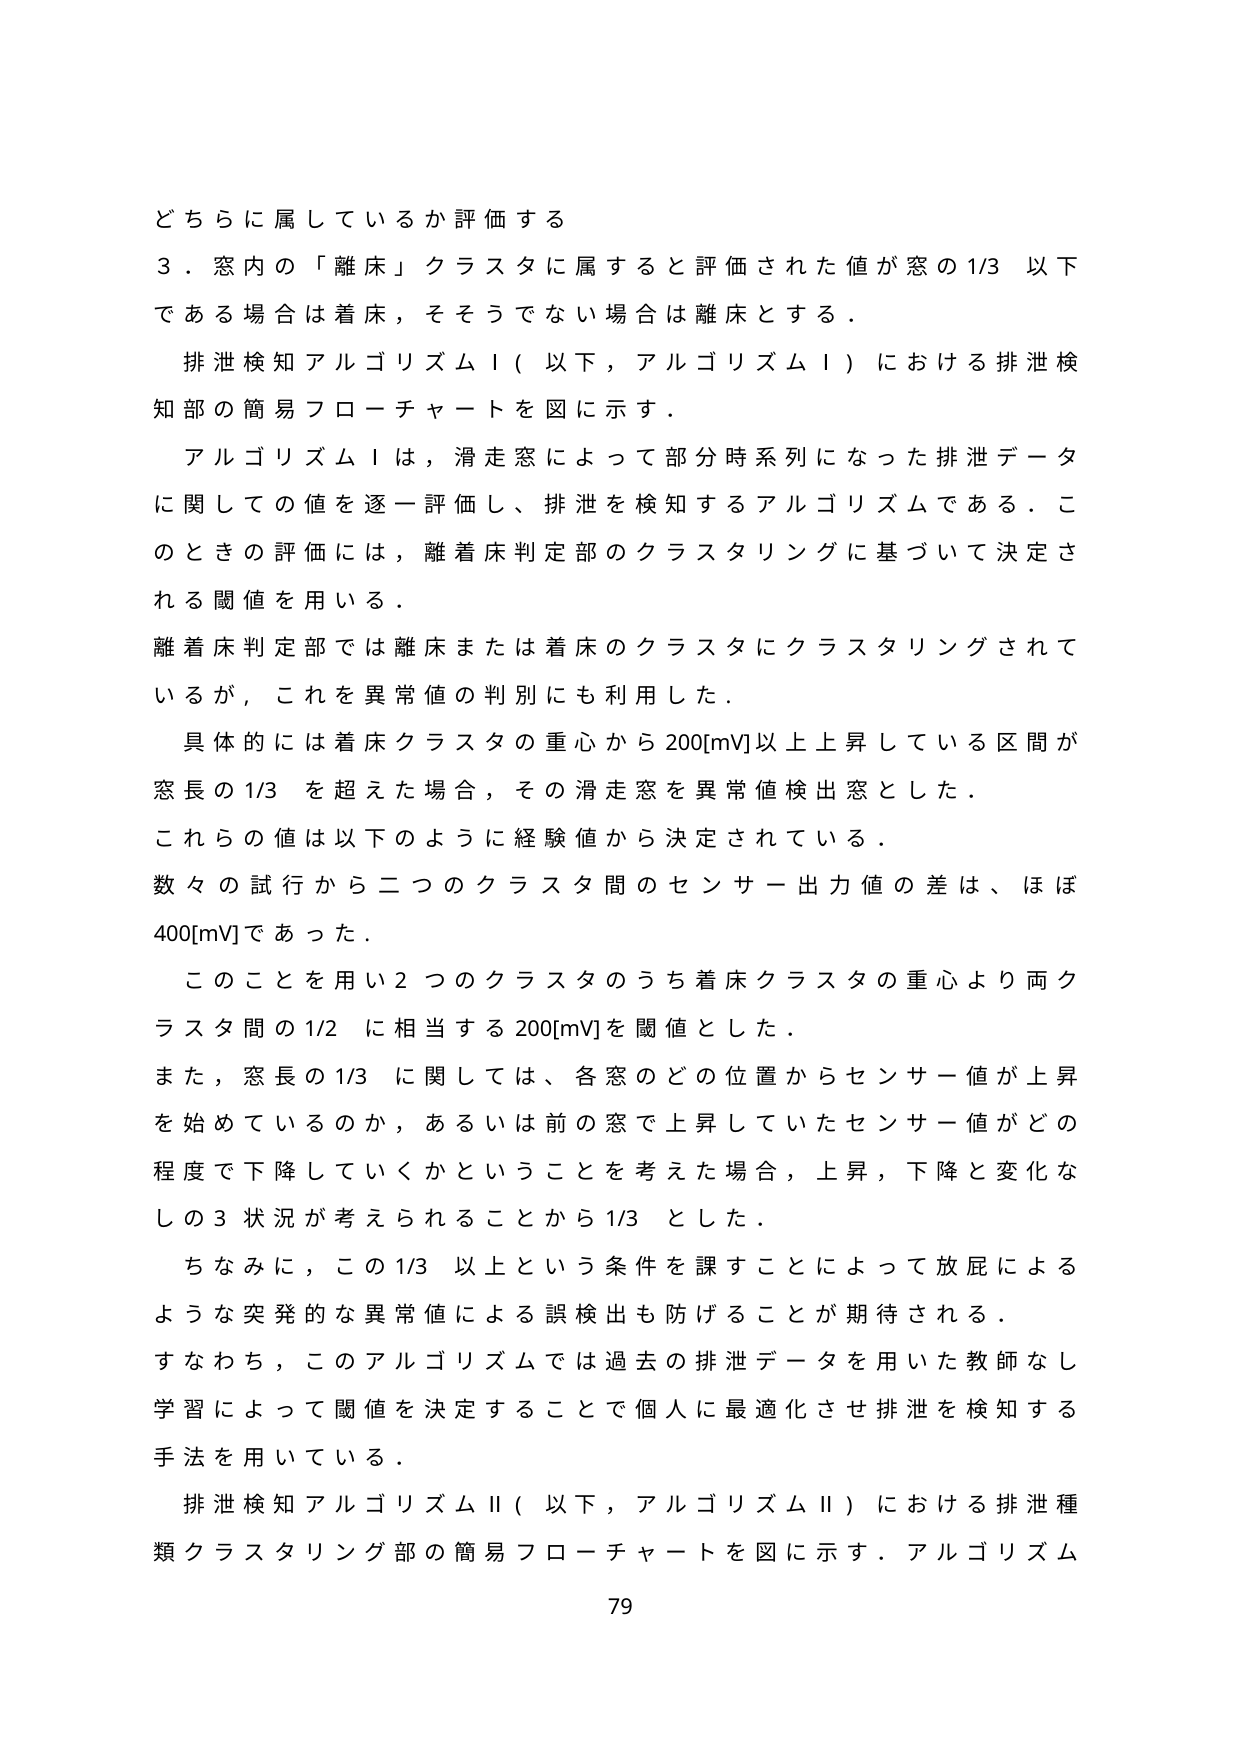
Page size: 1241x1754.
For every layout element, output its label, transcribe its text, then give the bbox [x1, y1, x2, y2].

text ３．窓内の「離床」クラスタに属すると評価された値が窓の1/3以下である場合は着床，そそうでない場合は離床とする． [153, 241, 1087, 337]
text 数々の試行から二つのクラスタ間のセンサー出力値の差は、ほぼ400[mV]であった. [153, 860, 1087, 956]
text 排泄検知アルゴリズムⅠ(以下，アルゴリズムⅠ)における排泄検知部の簡易フローチャートを図に示す． [153, 337, 1087, 432]
text ちなみに，この1/3以上という条件を課すことによって放屁によるような突発的な異常値による誤検出も防げることが期待される． [153, 1241, 1087, 1336]
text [153, 194, 1087, 241]
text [153, 1479, 1087, 1574]
text これらの値は以下のように経験値から決定されている． [153, 813, 1087, 860]
text 具体的には着床クラスタの重心から200[mV]以上上昇している区間が窓長の1/3を超えた場合，その滑走窓を異常値検出窓とした． [153, 717, 1087, 813]
text 離着床判定部では離床または着床のクラスタにクラスタリングされているが,これを異常値の判別にも利用した. [153, 622, 1087, 717]
text すなわち，このアルゴリズムでは過去の排泄データを用いた教師なし学習によって閾値を決定することで個人に最適化させ排泄を検知する手法を用いている． [153, 1336, 1087, 1479]
text このことを用い2つのクラスタのうち着床クラスタの重心より両クラスタ間の1/2に相当する200[mV]を閾値とした． [153, 956, 1087, 1051]
text アルゴリズムⅠは，滑走窓によって部分時系列になった排泄データに関しての値を逐一評価し、排泄を検知するアルゴリズムである．このときの評価には，離着床判定部のクラスタリングに基づいて決定される閾値を用いる． [153, 432, 1087, 622]
text また，窓長の1/3に関しては、各窓のどの位置からセンサー値が上昇を始めているのか，あるいは前の窓で上昇していたセンサー値がどの程度で下降していくかということを考えた場合，上昇，下降と変化なしの3状況が考えられることから1/3とした． [153, 1051, 1087, 1241]
